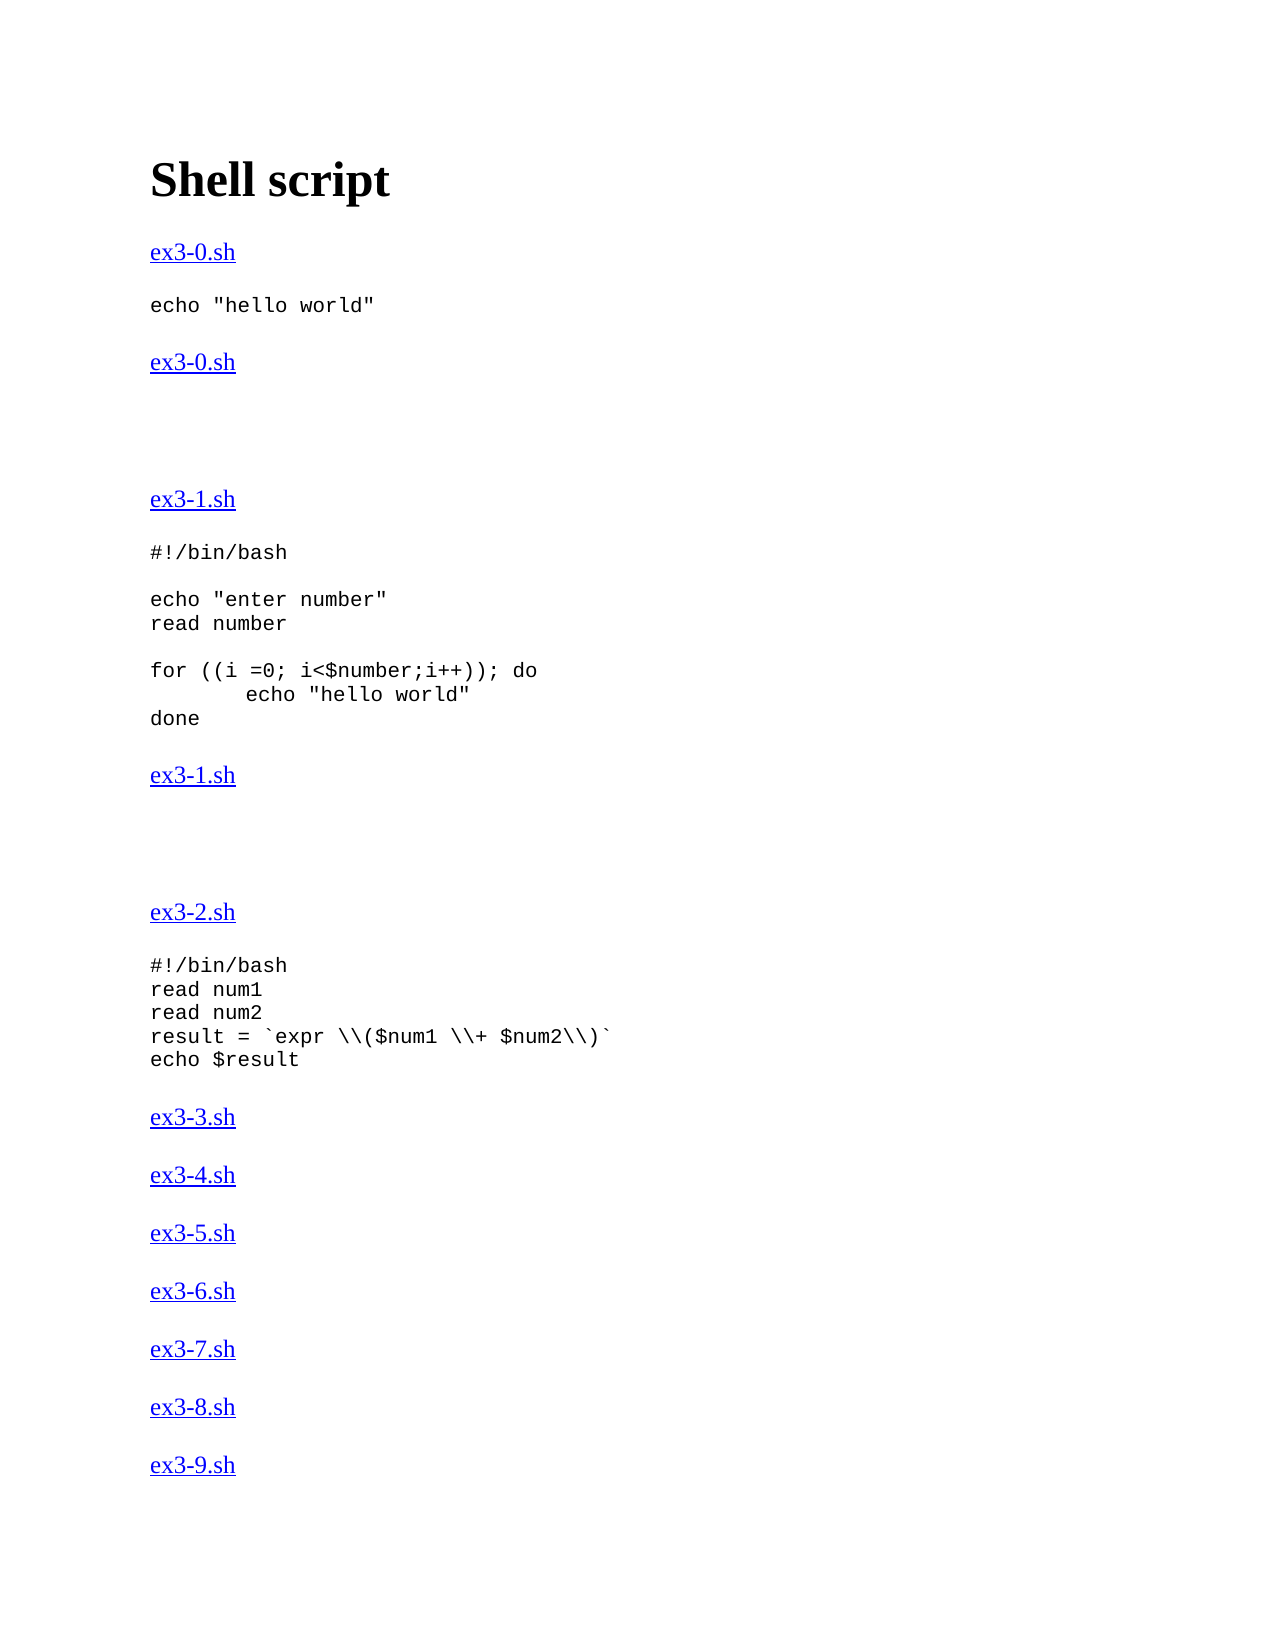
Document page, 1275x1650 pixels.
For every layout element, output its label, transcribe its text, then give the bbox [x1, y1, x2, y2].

text ex3-0.sh [150, 237, 1125, 265]
text ex3-9.sh [150, 1450, 1125, 1478]
text echo "enter number" [150, 589, 1125, 613]
text ex3-3.sh [150, 1102, 1125, 1131]
text ex3-7.sh [150, 1334, 1125, 1363]
text echo $result [150, 1049, 1125, 1073]
text ex3-1.sh [150, 484, 1125, 513]
text result = `expr \\($num1 \\+ $num2\\)` [150, 1026, 1125, 1049]
text ex3-6.sh [150, 1276, 1125, 1305]
text read num1 [150, 978, 1125, 1002]
text ex3-0.sh [150, 347, 1125, 376]
text ex3-8.sh [150, 1392, 1125, 1421]
text echo "hello world" [150, 684, 1125, 707]
text ex3-1.sh [150, 760, 1125, 789]
text #!/bin/bash [150, 955, 1125, 978]
text ex3-5.sh [150, 1218, 1125, 1247]
text #!/bin/bash [150, 542, 1125, 566]
text read number [150, 613, 1125, 637]
text for ((i =0; i<$number;i++)); do [150, 660, 1125, 684]
text ex3-4.sh [150, 1160, 1125, 1189]
text echo "hello world" [150, 294, 1125, 318]
text read num2 [150, 1002, 1125, 1026]
text ex3-2.sh [150, 897, 1125, 926]
text Shell script [150, 150, 1125, 207]
text done [150, 707, 1125, 731]
